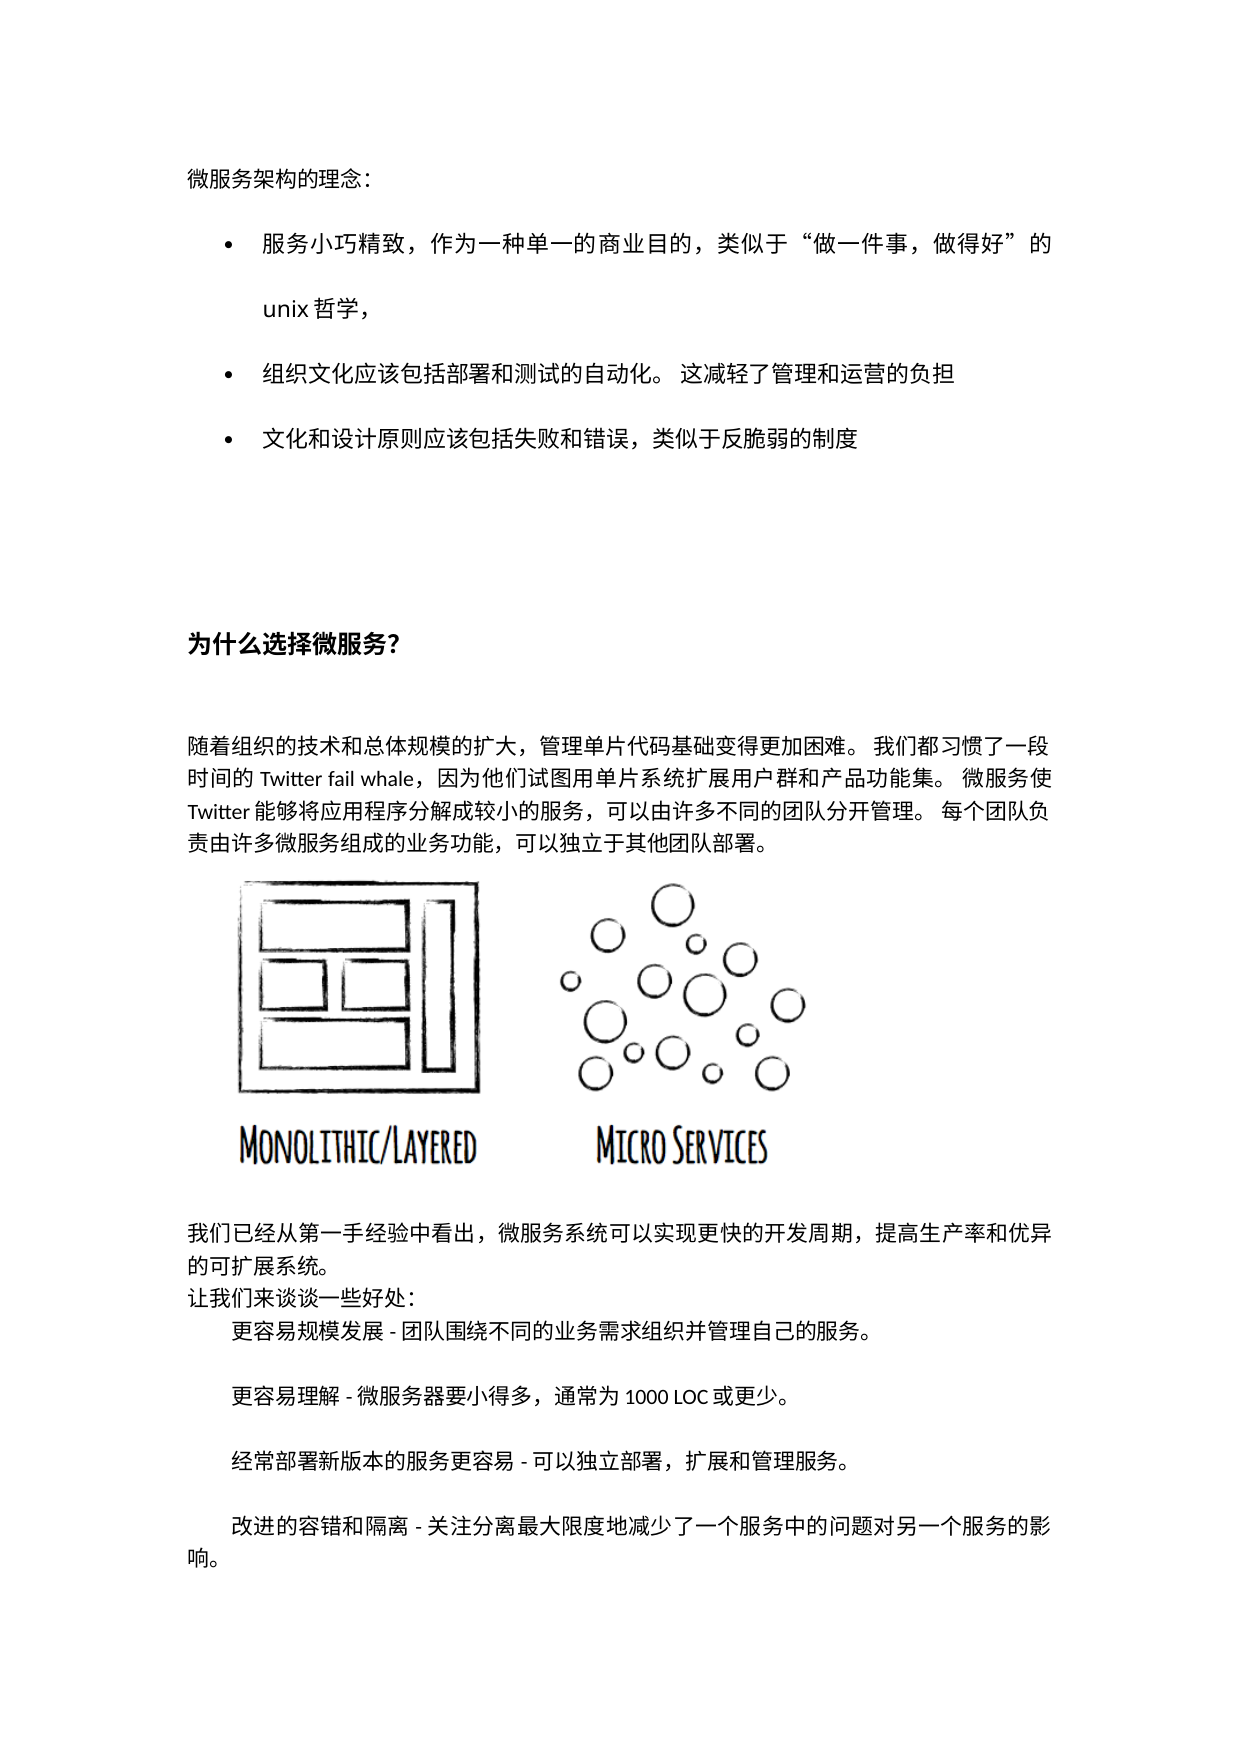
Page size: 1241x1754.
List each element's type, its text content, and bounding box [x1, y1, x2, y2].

text 让我们来谈谈一些好处： [187, 1281, 1053, 1313]
text 改进的容错和隔离 - 关注分离最大限度地减少了一个服务中的问题对另一个服务的影响。 [187, 1508, 1053, 1573]
text 微服务架构的理念： [187, 162, 1053, 194]
list 文化和设计原则应该包括失败和错误，类似于反脆弱的制度 [225, 405, 1053, 470]
list 组织文化应该包括部署和测试的自动化。 这减轻了管理和运营的负担 [225, 340, 1053, 405]
text 随着组织的技术和总体规模的扩大，管理单片代码基础变得更加困难。 我们都习惯了一段时间的Twitter fail whale，因为他们试图用单片系统扩展用户群和产品功能集。 微服务使Twitter能够将应用程序分解成较小的服务，可以由许多不同的团队分开管理。 每个团队负责由许多微服务组成的业务功能，可以独立于其他团队部署。 [187, 728, 1053, 858]
text 更容易理解 - 微服务器要小得多，通常为1000 LOC或更少。 [187, 1378, 1053, 1411]
text 经常部署新版本的服务更容易 - 可以独立部署，扩展和管理服务。 [187, 1443, 1053, 1476]
subtitle 为什么选择微服务？ [187, 610, 1053, 675]
text 我们已经从第一手经验中看出，微服务系统可以实现更快的开发周期，提高生产率和优异的可扩展系统。 [187, 1216, 1053, 1281]
picture [187, 858, 880, 1184]
list 服务小巧精致，作为一种单一的商业目的，类似于“做一件事，做得好”的unix哲学， [225, 210, 1053, 340]
text 更容易规模发展 - 团队围绕不同的业务需求组织并管理自己的服务。 [187, 1313, 1053, 1346]
